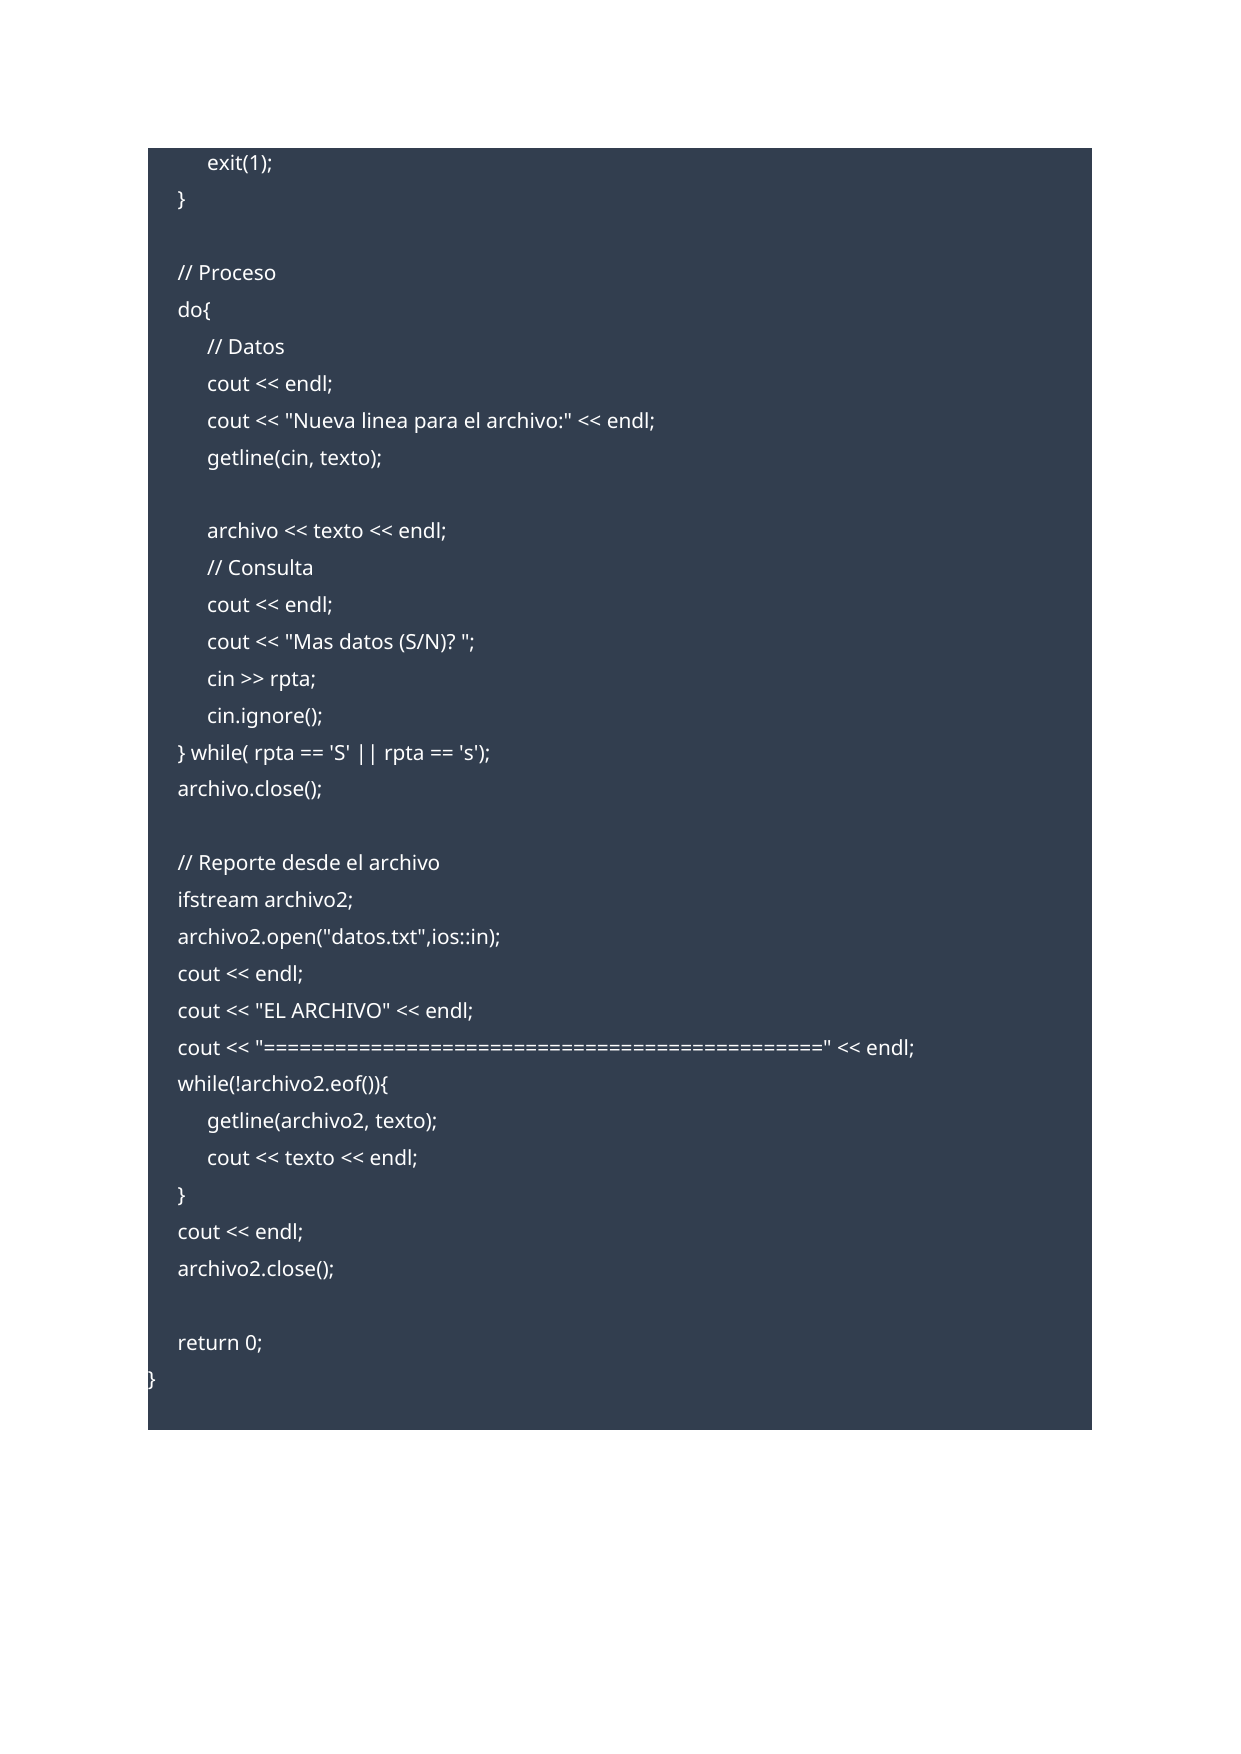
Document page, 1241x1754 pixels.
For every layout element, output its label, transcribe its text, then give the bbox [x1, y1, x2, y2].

text } while( rpta == 'S' || rpta == 's'); [148, 738, 1092, 766]
text archivo2.close(); [148, 1254, 1092, 1282]
text cout << texto << endl; [148, 1143, 1092, 1172]
text do{ [148, 295, 1092, 324]
text } [148, 1180, 1092, 1209]
text // Consulta [148, 553, 1092, 582]
text exit(1); [148, 148, 1092, 176]
text } [148, 184, 1092, 213]
text cout << "EL ARCHIVO" << endl; [148, 996, 1092, 1024]
text cin >> rpta; [148, 664, 1092, 692]
text archivo.close(); [148, 774, 1092, 803]
text // Datos [148, 332, 1092, 361]
text cout << "===============================================" << endl; [148, 1033, 1092, 1061]
text getline(cin, texto); [148, 443, 1092, 471]
text getline(archivo2, texto); [148, 1106, 1092, 1135]
text cout << "Mas datos (S/N)? "; [148, 627, 1092, 656]
text cout << endl; [148, 590, 1092, 619]
text } [148, 1364, 1092, 1393]
text // Proceso [148, 258, 1092, 287]
text return 0; [148, 1328, 1092, 1356]
text cout << endl; [148, 369, 1092, 397]
text ifstream archivo2; [148, 885, 1092, 914]
text archivo << texto << endl; [148, 516, 1092, 545]
text cin.ignore(); [148, 701, 1092, 729]
text cout << endl; [148, 959, 1092, 987]
text // Reporte desde el archivo [148, 848, 1092, 877]
text cout << endl; [148, 1217, 1092, 1246]
text while(!archivo2.eof()){ [148, 1069, 1092, 1098]
text archivo2.open("datos.txt",ios::in); [148, 922, 1092, 951]
text cout << "Nueva linea para el archivo:" << endl; [148, 406, 1092, 434]
